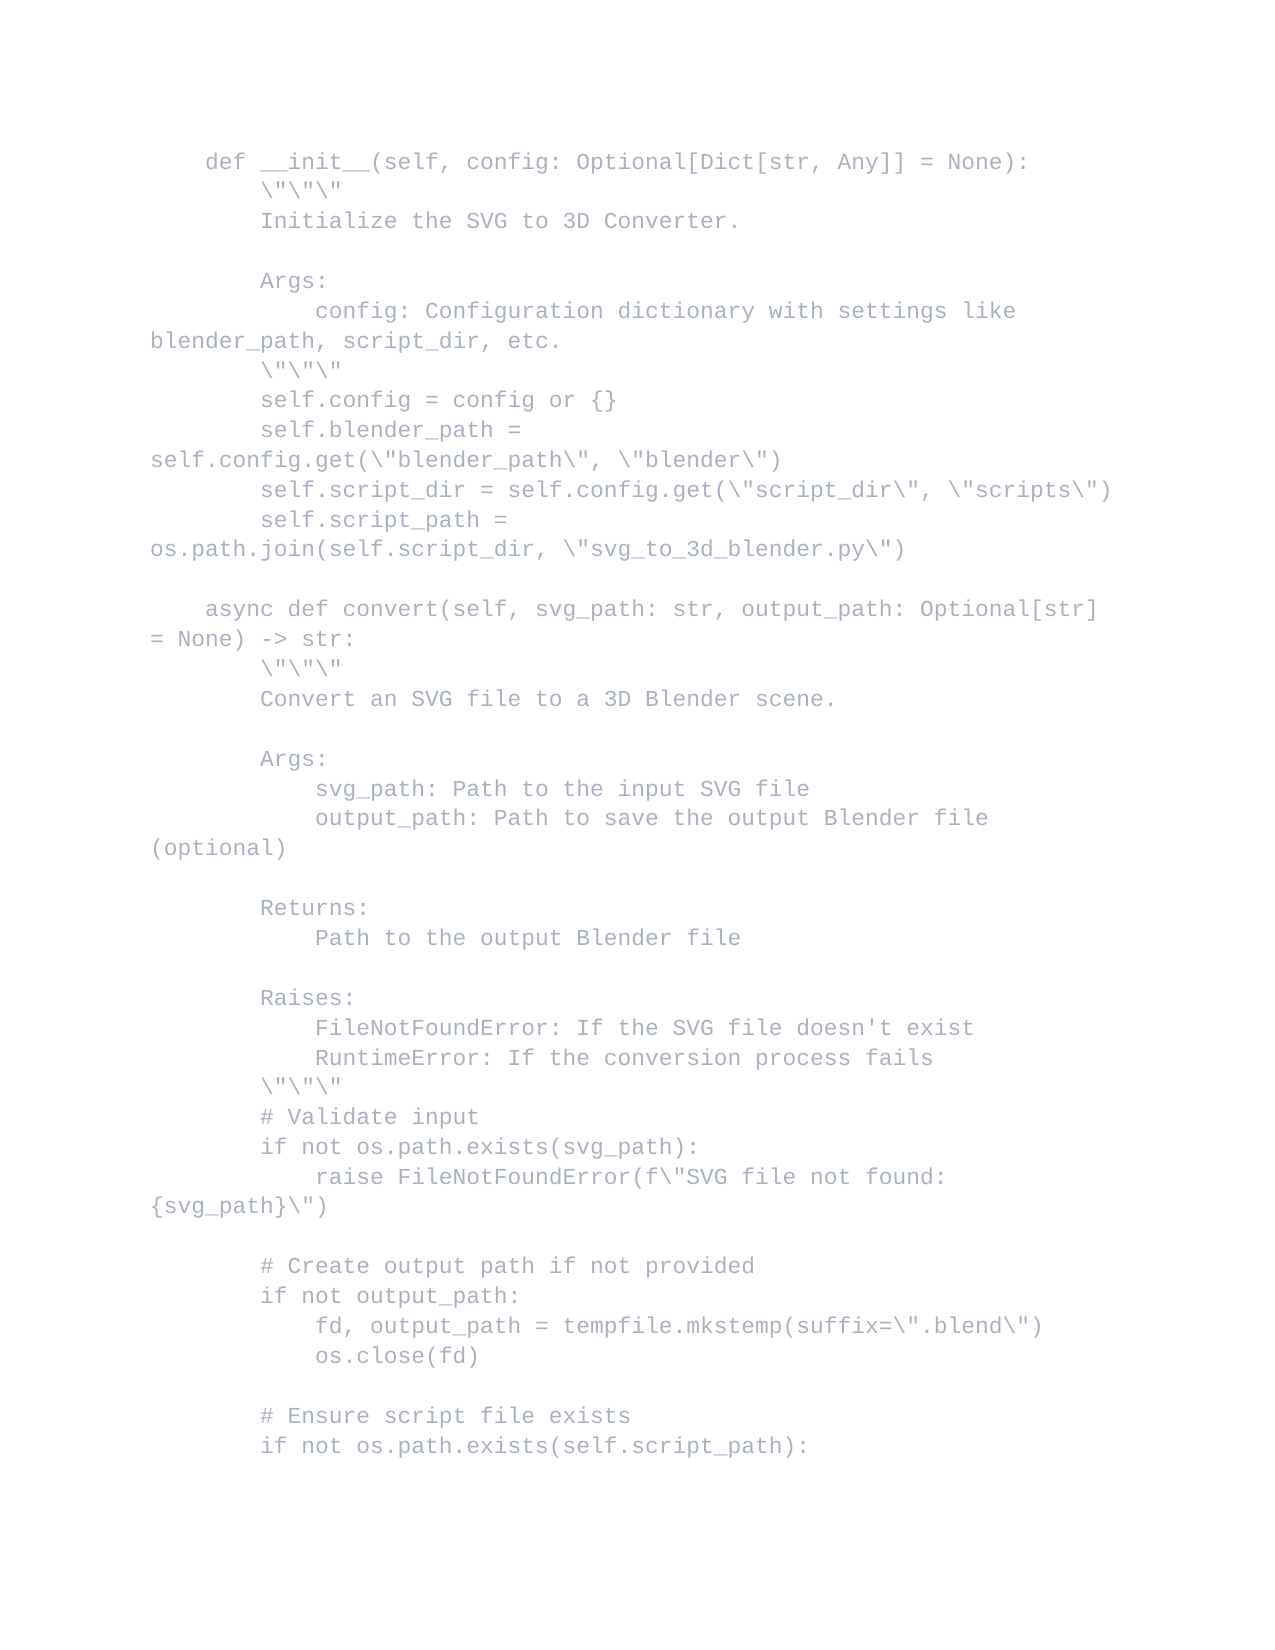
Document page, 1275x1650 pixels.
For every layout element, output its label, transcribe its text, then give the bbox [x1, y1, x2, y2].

text Path to the output Blender file [150, 926, 1125, 952]
text raise FileNotFoundError(f\"SVG file not found: {svg_path}\") [150, 1165, 1125, 1221]
text def __init__(self, config: Optional[Dict[str, Any]] = None): [150, 150, 1125, 176]
text output_path: Path to save the output Blender file (optional) [150, 807, 1125, 862]
text \"\"\" [150, 359, 1125, 385]
text Args: [150, 269, 1125, 296]
text svg_path: Path to the input SVG file [150, 777, 1125, 803]
text fd, output_path = tempfile.mkstemp(suffix=\".blend\") [150, 1314, 1125, 1340]
text self.config = config or {} [150, 389, 1125, 415]
text # Create output path if not provided [150, 1255, 1125, 1281]
text \"\"\" [150, 1076, 1125, 1102]
text Returns: [150, 896, 1125, 922]
text \"\"\" [150, 180, 1125, 206]
text self.blender_path = self.config.get(\"blender_path\", \"blender\") [150, 418, 1125, 474]
text if not os.path.exists(svg_path): [150, 1135, 1125, 1161]
text FileNotFoundError: If the SVG file doesn't exist [150, 1016, 1125, 1042]
text if not os.path.exists(self.script_path): [150, 1434, 1125, 1460]
text Raises: [150, 986, 1125, 1012]
text # Ensure script file exists [150, 1404, 1125, 1430]
text async def convert(self, svg_path: str, output_path: Optional[str] = None) -> str: [150, 598, 1125, 653]
text \"\"\" [150, 657, 1125, 683]
text os.close(fd) [150, 1344, 1125, 1370]
text RuntimeError: If the conversion process fails [150, 1046, 1125, 1072]
text self.script_path = os.path.join(self.script_dir, \"svg_to_3d_blender.py\") [150, 508, 1125, 564]
text if not output_path: [150, 1284, 1125, 1311]
text Initialize the SVG to 3D Converter. [150, 209, 1125, 236]
text self.script_dir = self.config.get(\"script_dir\", \"scripts\") [150, 478, 1125, 504]
text Args: [150, 747, 1125, 773]
text # Validate input [150, 1105, 1125, 1131]
text Convert an SVG file to a 3D Blender scene. [150, 687, 1125, 713]
text config: Configuration dictionary with settings like blender_path, script_dir, etc. [150, 299, 1125, 355]
